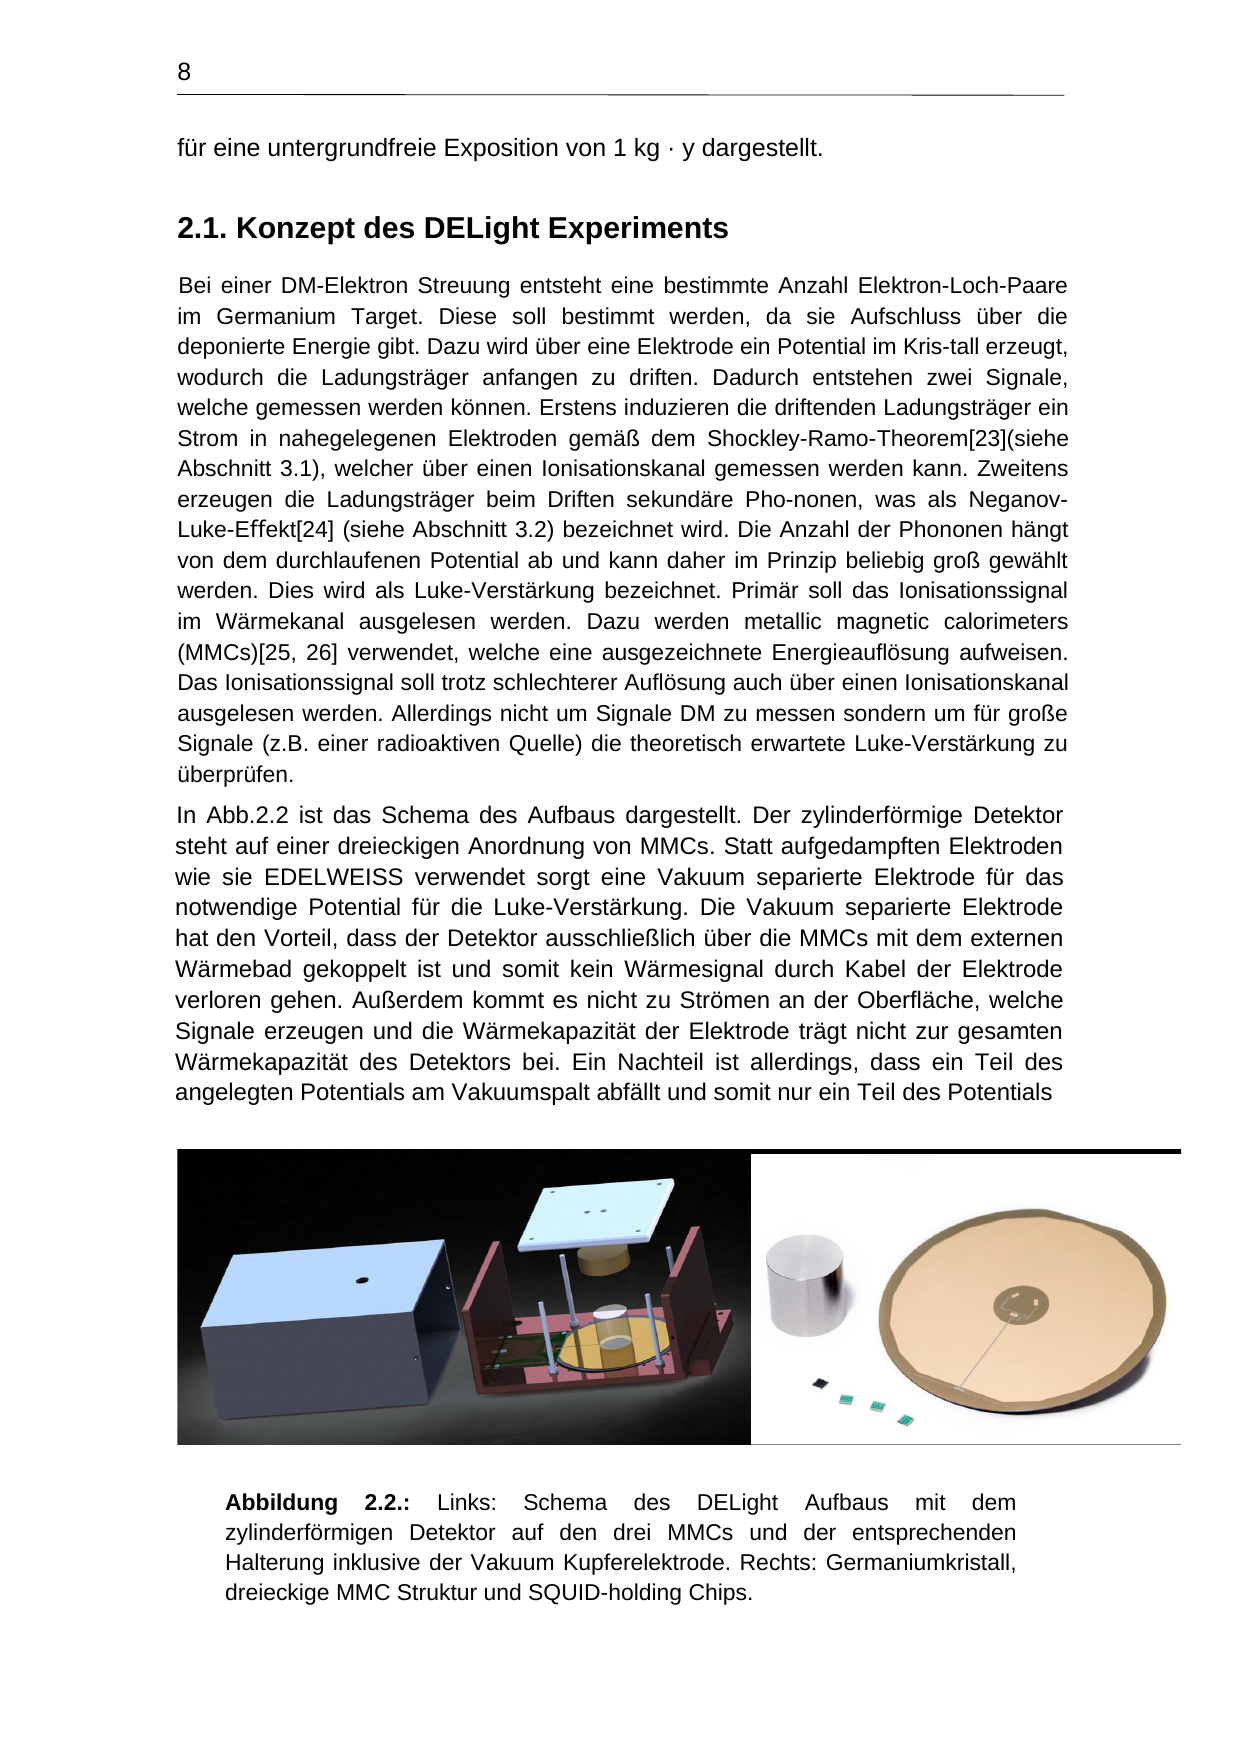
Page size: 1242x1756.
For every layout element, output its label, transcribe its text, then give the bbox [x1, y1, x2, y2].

text 2.1. Konzept des DELight Experiments [177, 210, 1092, 244]
picture [177, 1149, 1182, 1445]
text In Abb.2.2 ist das Schema des Aufbaus dargestellt. Der zylinderförmige Detektor steht auf einer dreieckigen Anordnung von MMCs. Statt aufgedampften Elektroden wie sie EDELWEISS verwendet sorgt eine Vakuum separierte Elektrode für das notwendige Potential für die Luke-Verstärkung. Die Vakuum separierte Elektrode hat den Vorteil, dass der Detektor ausschließlich über die MMCs mit dem externen Wärmebad gekoppelt ist und somit kein Wärmesignal durch Kabel der Elektrode verloren gehen. Außerdem kommt es nicht zu Strömen an der Oberfläche, welche Signale erzeugen und die Wärmekapazität der Elektrode trägt nicht zur gesamten Wärmekapazität des Detektors bei. Ein Nachteil ist allerdings, dass ein Teil des angelegten Potentials am Vakuumspalt abfällt und somit nur ein Teil des Potentials [175, 801, 1065, 1106]
text Bei einer DM-Elektron Streuung entsteht eine bestimmte Anzahl Elektron-Loch-Paare im Germanium Target. Diese soll bestimmt werden, da sie Aufschluss über die deponierte Energie gibt. Dazu wird über eine Elektrode ein Potential im Kris-tall erzeugt, wodurch die Ladungsträger anfangen zu driften. Dadurch entstehen zwei Signale, welche gemessen werden können. Erstens induzieren die driftenden Ladungsträger ein Strom in nahegelegenen Elektroden gemäß dem Shockley-Ramo-Theorem[23](siehe Abschnitt 3.1), welcher über einen Ionisationskanal gemessen werden kann. Zweitens erzeugen die Ladungsträger beim Driften sekundäre Pho-nonen, was als Neganov-Luke-Eﬀekt[24] (siehe Abschnitt 3.2) bezeichnet wird. Die Anzahl der Phononen hängt von dem durchlaufenen Potential ab und kann daher im Prinzip beliebig groß gewählt werden. Dies wird als Luke-Verstärkung bezeichnet. Primär soll das Ionisationssignal im Wärmekanal ausgelesen werden. Dazu werden metallic magnetic calorimeters (MMCs)[25, 26] verwendet, welche eine ausgezeichnete Energieauflösung aufweisen. Das Ionisationssignal soll trotz schlechterer Auflösung auch über einen Ionisationskanal ausgelesen werden. Allerdings nicht um Signale DM zu messen sondern um für große Signale (z.B. einer radioaktiven Quelle) die theoretisch erwartete Luke-Verstärkung zu überprüfen. [177, 272, 1069, 787]
text 8 [177, 57, 1092, 86]
text Abbildung 2.2.: Links: Schema des DELight Aufbaus mit dem zylinderförmigen Detektor auf den drei MMCs und der entsprechenden Halterung inklusive der Vakuum Kupferelektrode. Rechts: Germaniumkristall, dreieckige MMC Struktur und SQUID-holding Chips. [225, 1489, 1017, 1605]
text für eine untergrundfreie Exposition von 1 kg · y dargestellt. [177, 133, 1092, 161]
